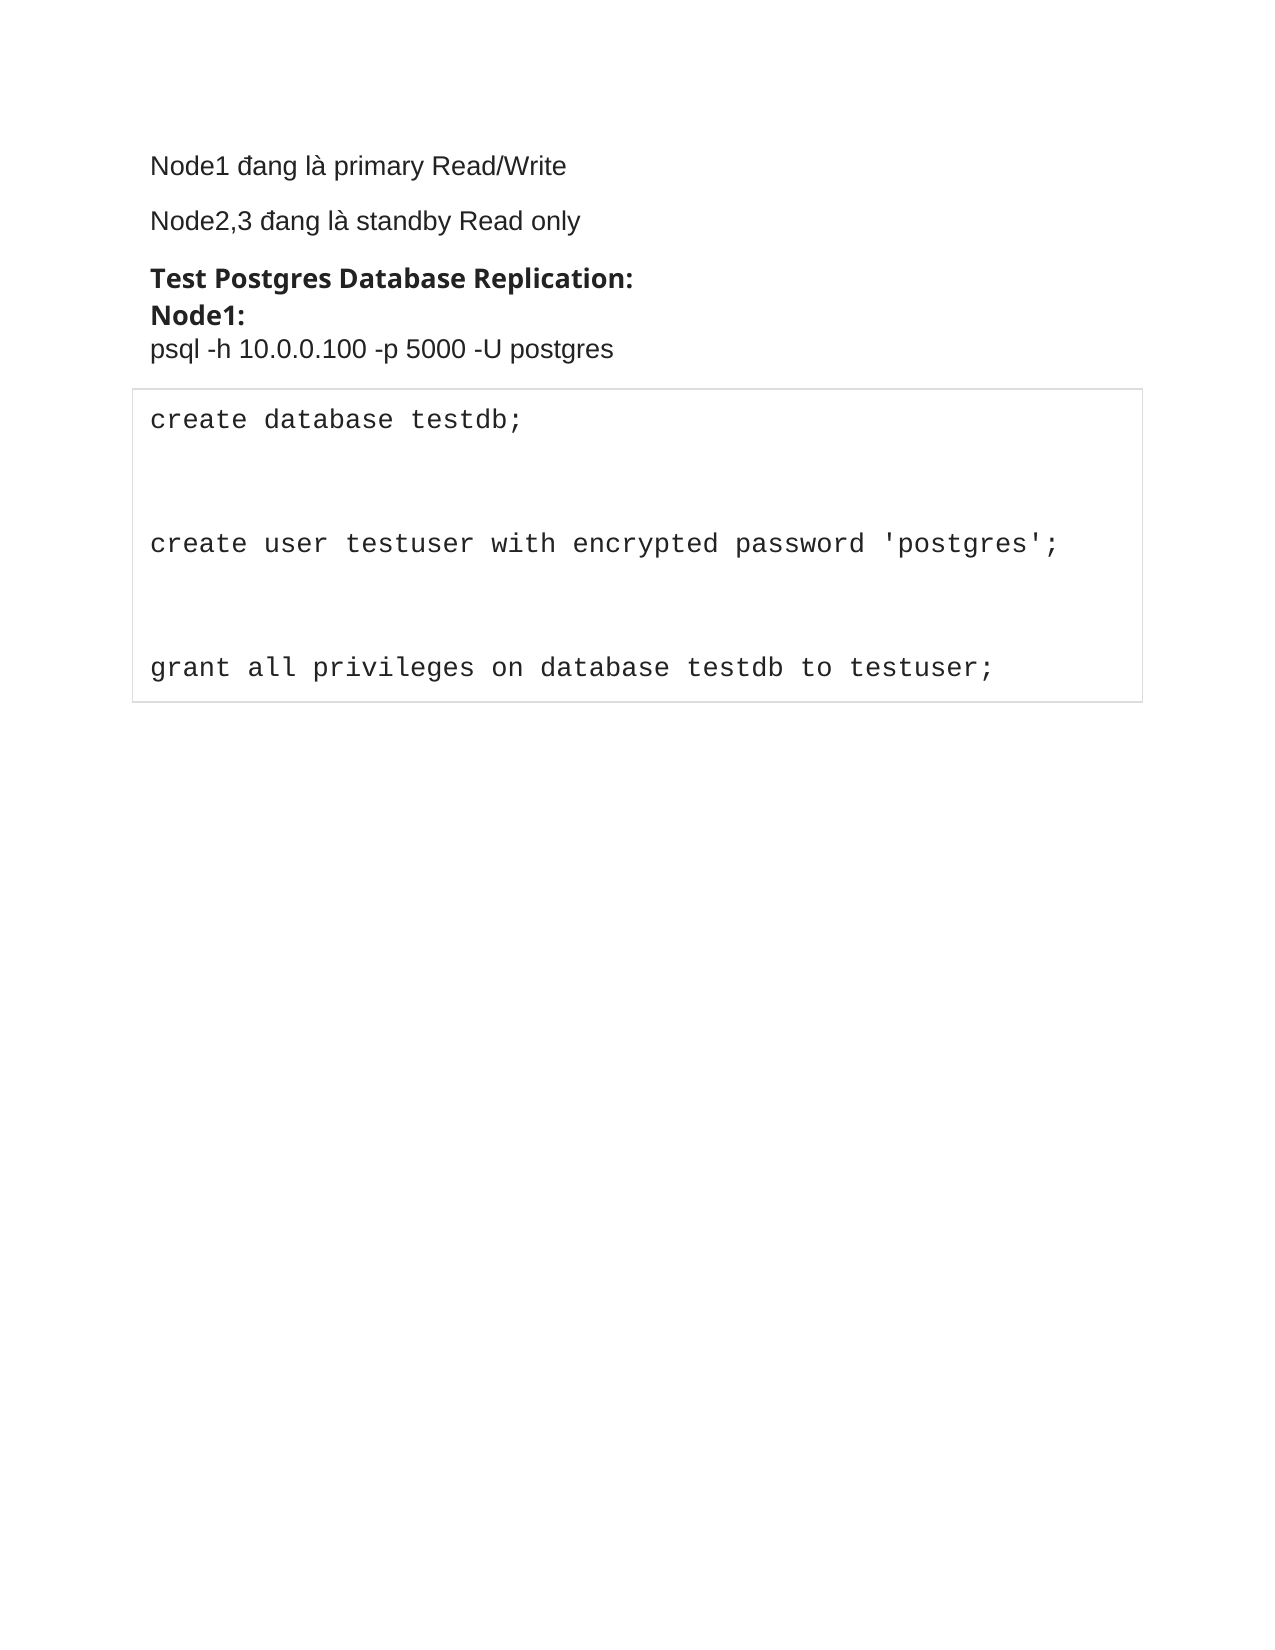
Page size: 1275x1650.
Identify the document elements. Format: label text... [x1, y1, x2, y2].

text grant all privileges on database testdb to testuser; [133, 636, 1142, 701]
text Node1 đang là primary Read/Write [150, 150, 1125, 181]
text create database testdb; [133, 390, 1142, 437]
text Test Postgres Database Replication: [150, 259, 1125, 296]
text create user testuser with encrypted password 'postgres'; [133, 512, 1142, 561]
text Node1: [150, 296, 1125, 333]
text Node2,3 đang là standby Read only [150, 205, 1125, 236]
text psql -h 10.0.0.100 -p 5000 -U postgres [150, 333, 1125, 364]
